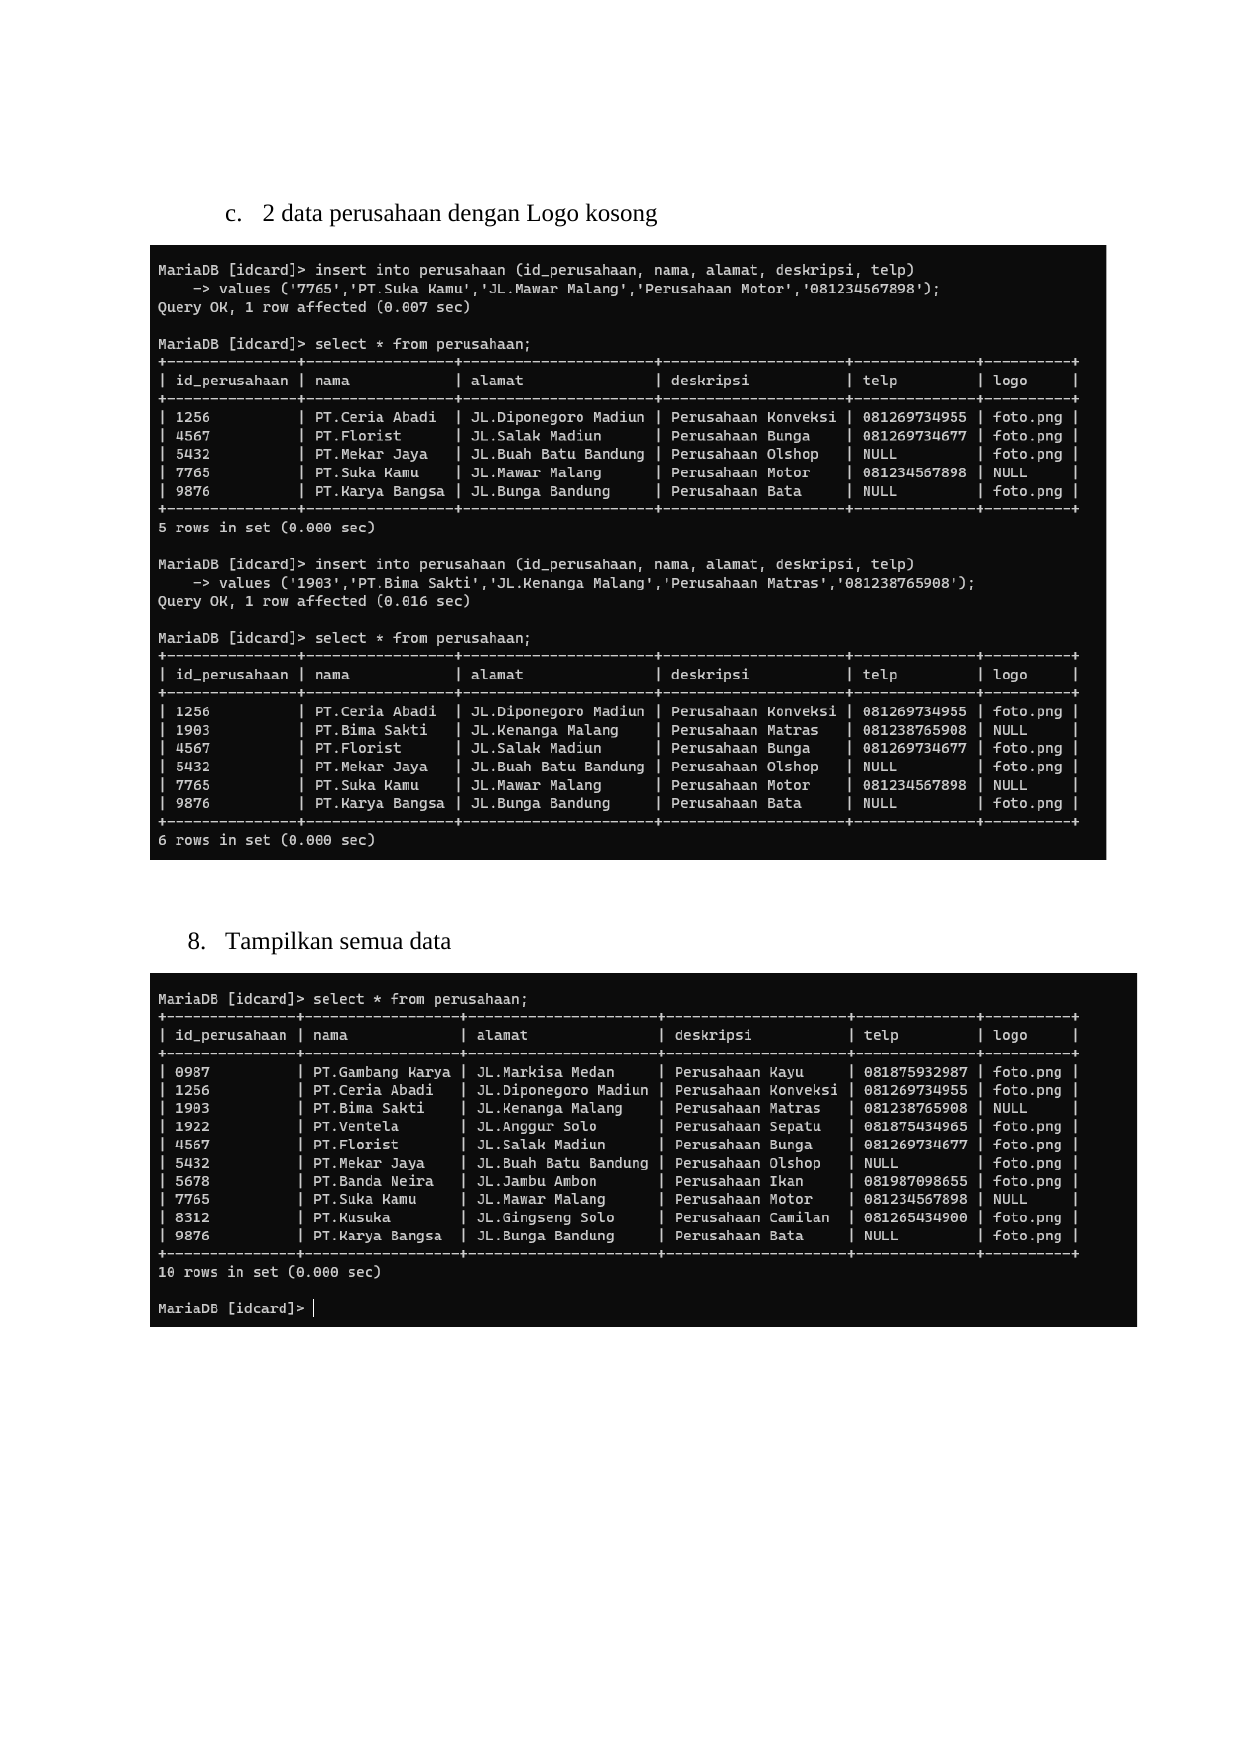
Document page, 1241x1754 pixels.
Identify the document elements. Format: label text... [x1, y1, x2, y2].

picture [150, 245, 1107, 860]
picture [150, 973, 1138, 1327]
list 2 data perusahaan dengan Logo kosong [225, 198, 1090, 226]
list Tampilkan semua data [187, 926, 1090, 955]
